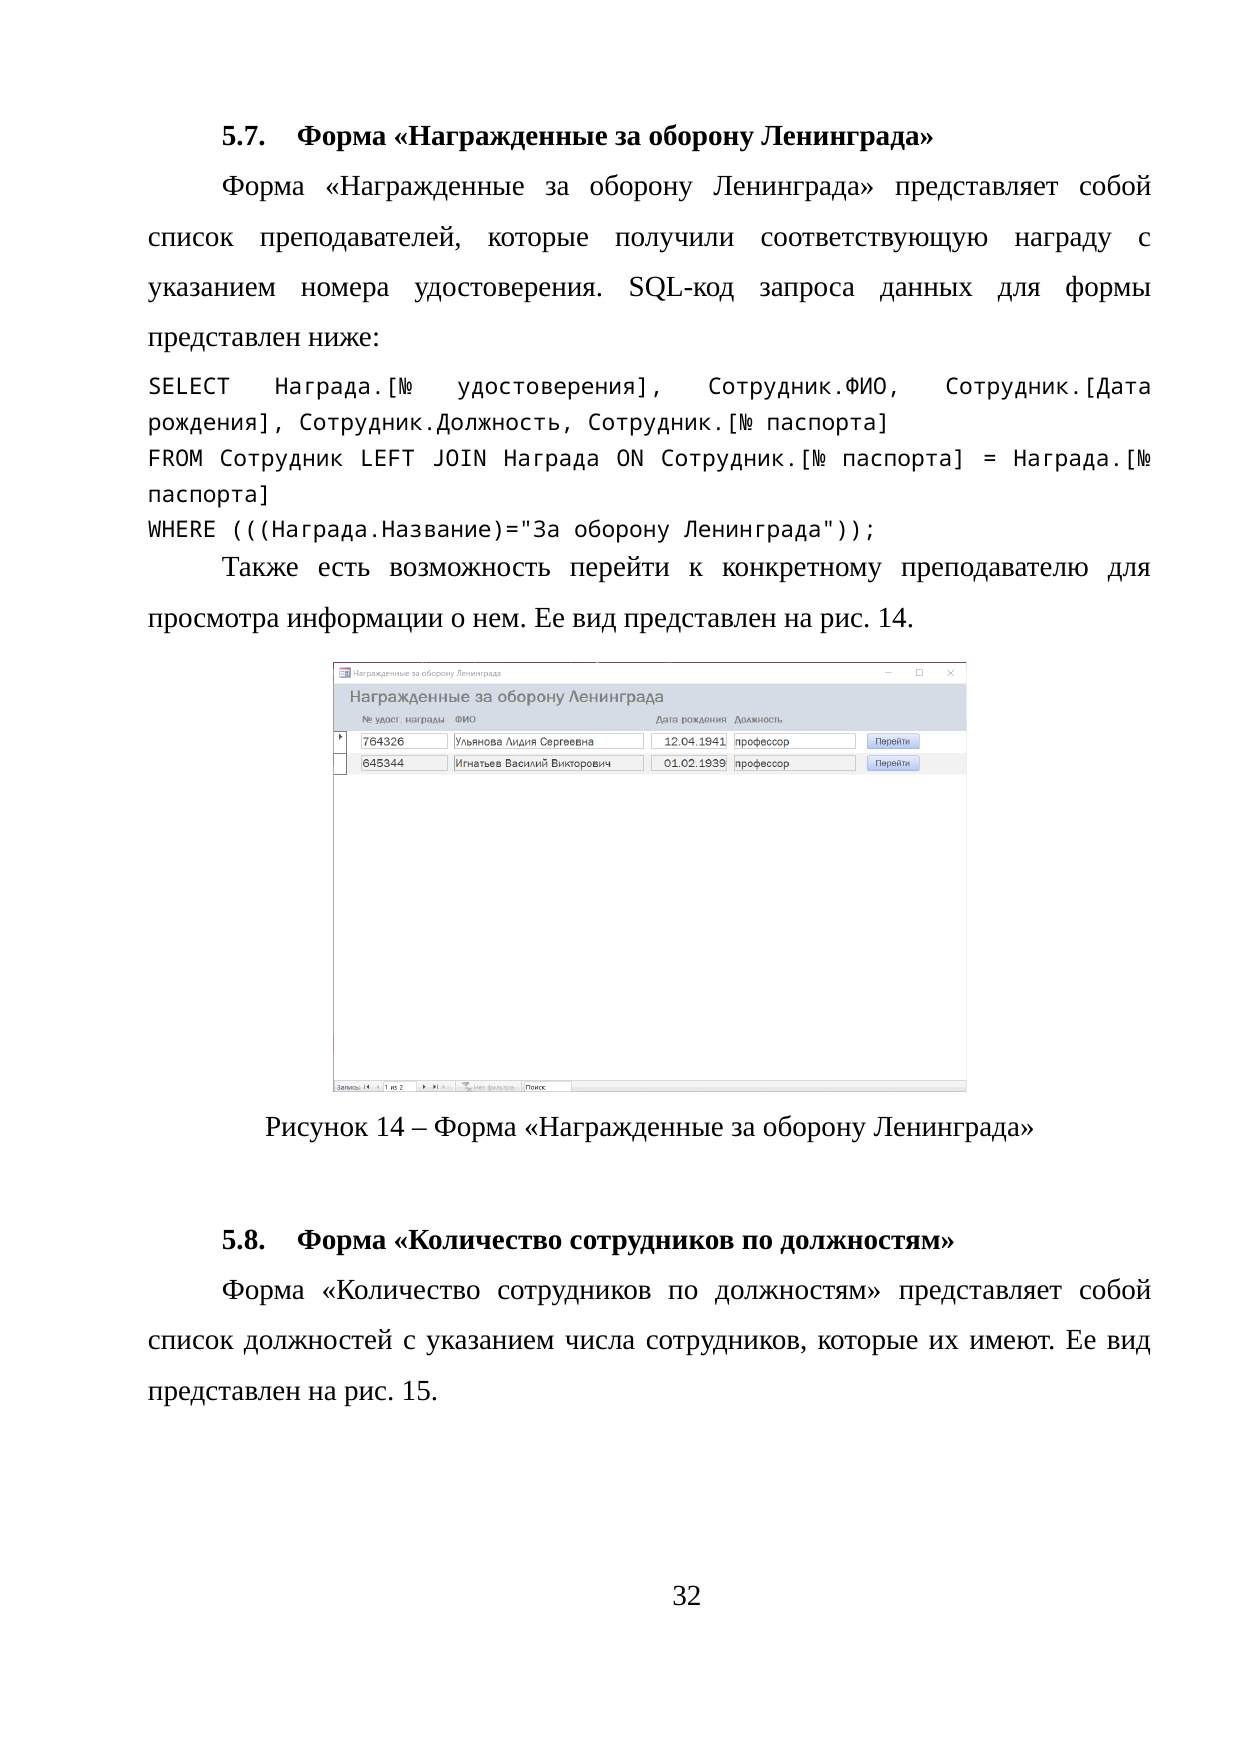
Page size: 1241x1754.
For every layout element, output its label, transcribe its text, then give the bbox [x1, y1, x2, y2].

text Также есть возможность перейти к конкретному преподавателю для просмотра информации о нем. Ее вид представлен на рис. 14. [148, 549, 1152, 633]
subtitle Форма «Количество сотрудников по должностям» [222, 1222, 1152, 1255]
text Рисунок 14 – Форма «Награжденные за оборону Ленинграда» [148, 1109, 1152, 1142]
text Форма «Награжденные за оборону Ленинграда» представляет собой список преподавателей, которые получили соответствующую награду с указанием номера удостоверения. SQL-код запроса данных для формы представлен ниже: [148, 168, 1152, 353]
subtitle Форма «Награжденные за оборону Ленинграда» [222, 118, 1152, 152]
text WHERE (((Награда.Название)="За оборону Ленинграда")); [148, 513, 1152, 545]
text SELECT Награда.[№ удостоверения], Сотрудник.ФИО, Сотрудник.[Дата рождения], Сотрудник.Должность, Сотрудник.[№ паспорта] [148, 370, 1152, 437]
picture [333, 662, 967, 1092]
text Форма «Количество сотрудников по должностям» представляет собой список должностей с указанием числа сотрудников, которые их имеют. Ее вид представлен на рис. 15. [148, 1272, 1152, 1406]
text FROM Сотрудник LEFT JOIN Награда ON Сотрудник.[№ паспорта] = Награда.[№ паспорта] [148, 442, 1152, 509]
